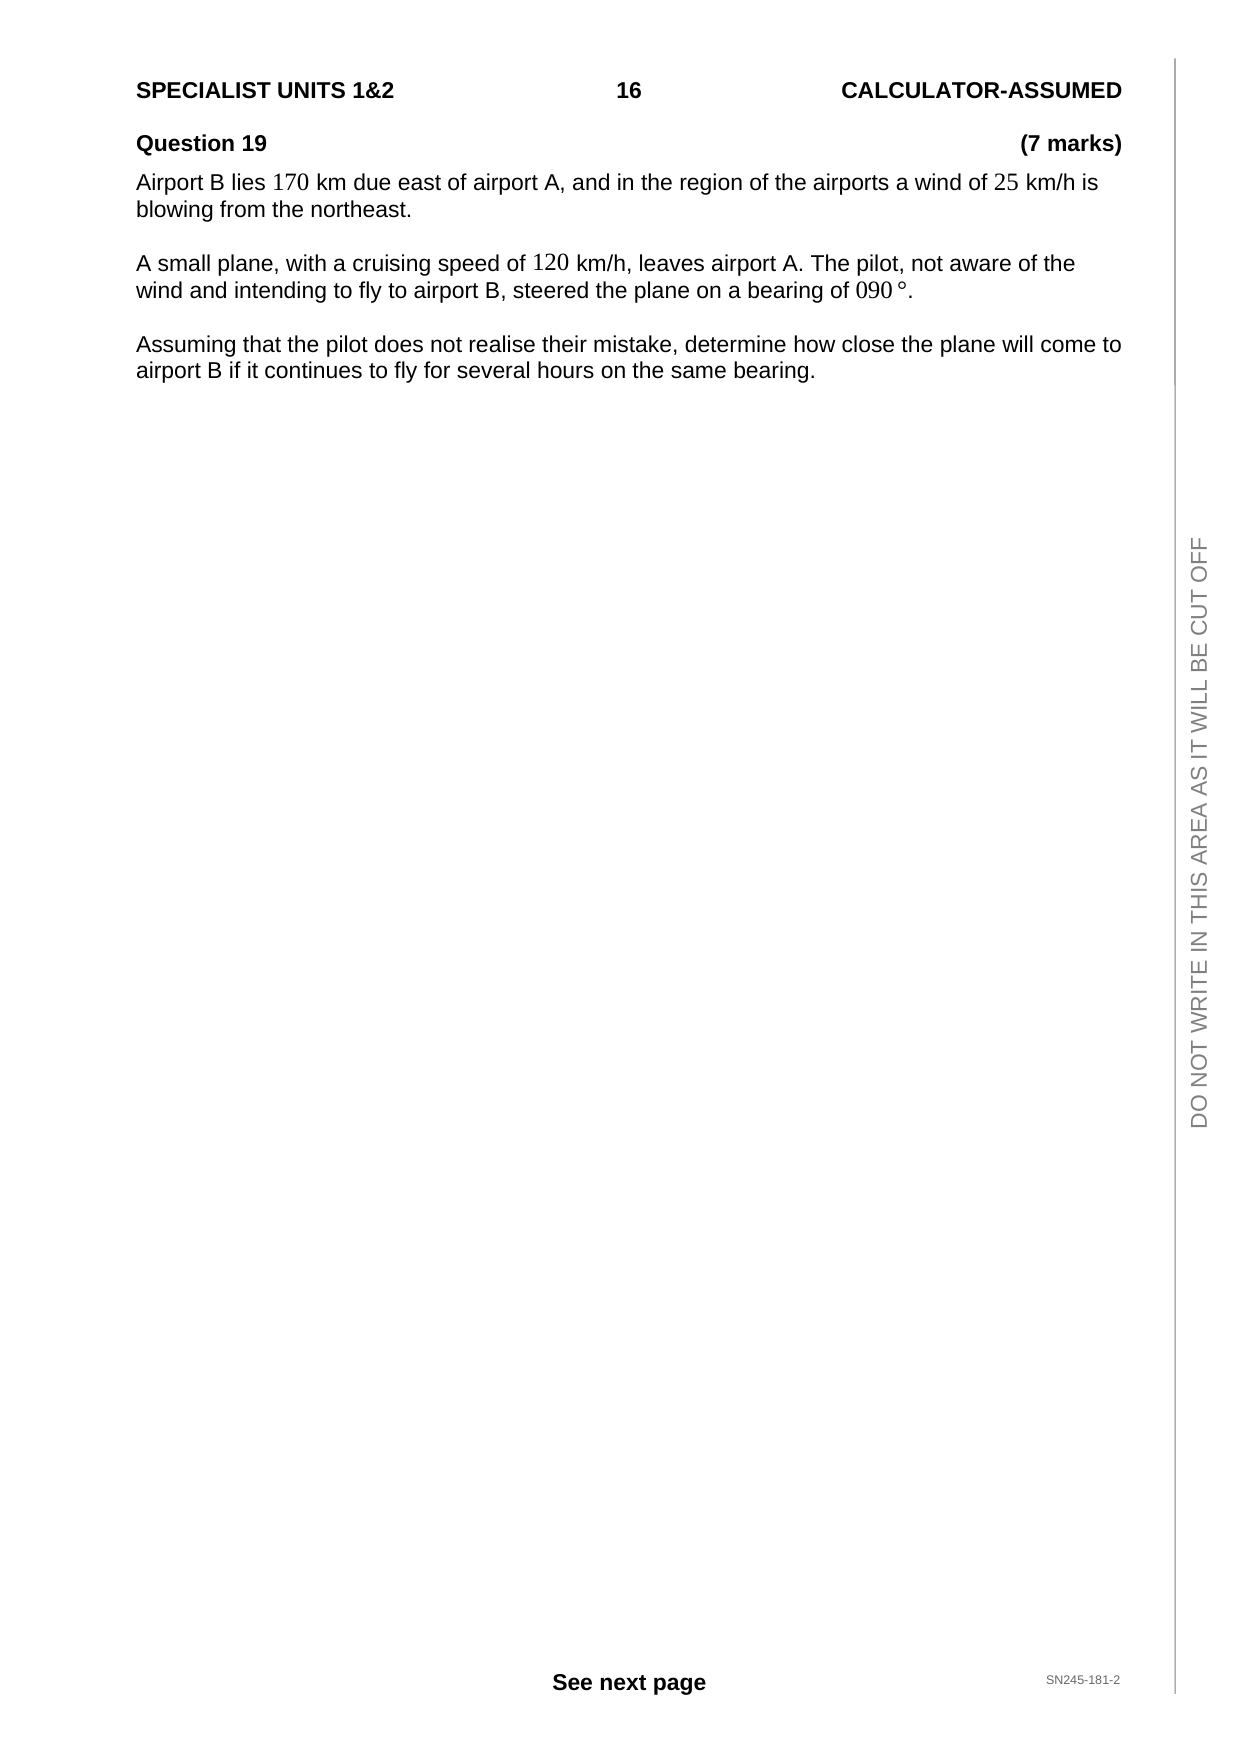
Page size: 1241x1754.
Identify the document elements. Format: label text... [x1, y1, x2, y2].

text Assuming that the pilot does not realise their mistake, determine how close the plane will come to airport B if it continues to fly for several hours on the same bearing. [136, 331, 1122, 383]
text Question 19 (7 marks) [136, 130, 1122, 156]
text A small plane, with a cruising speed of km/h, leaves airport A. The pilot, not aware of the wind and intending to fly to airport B, steered the plane on a bearing of . [136, 249, 1122, 304]
text Airport B lies km due east of airport A, and in the region of the airports a wind of km/h is blowing from the northeast. [136, 169, 1122, 223]
